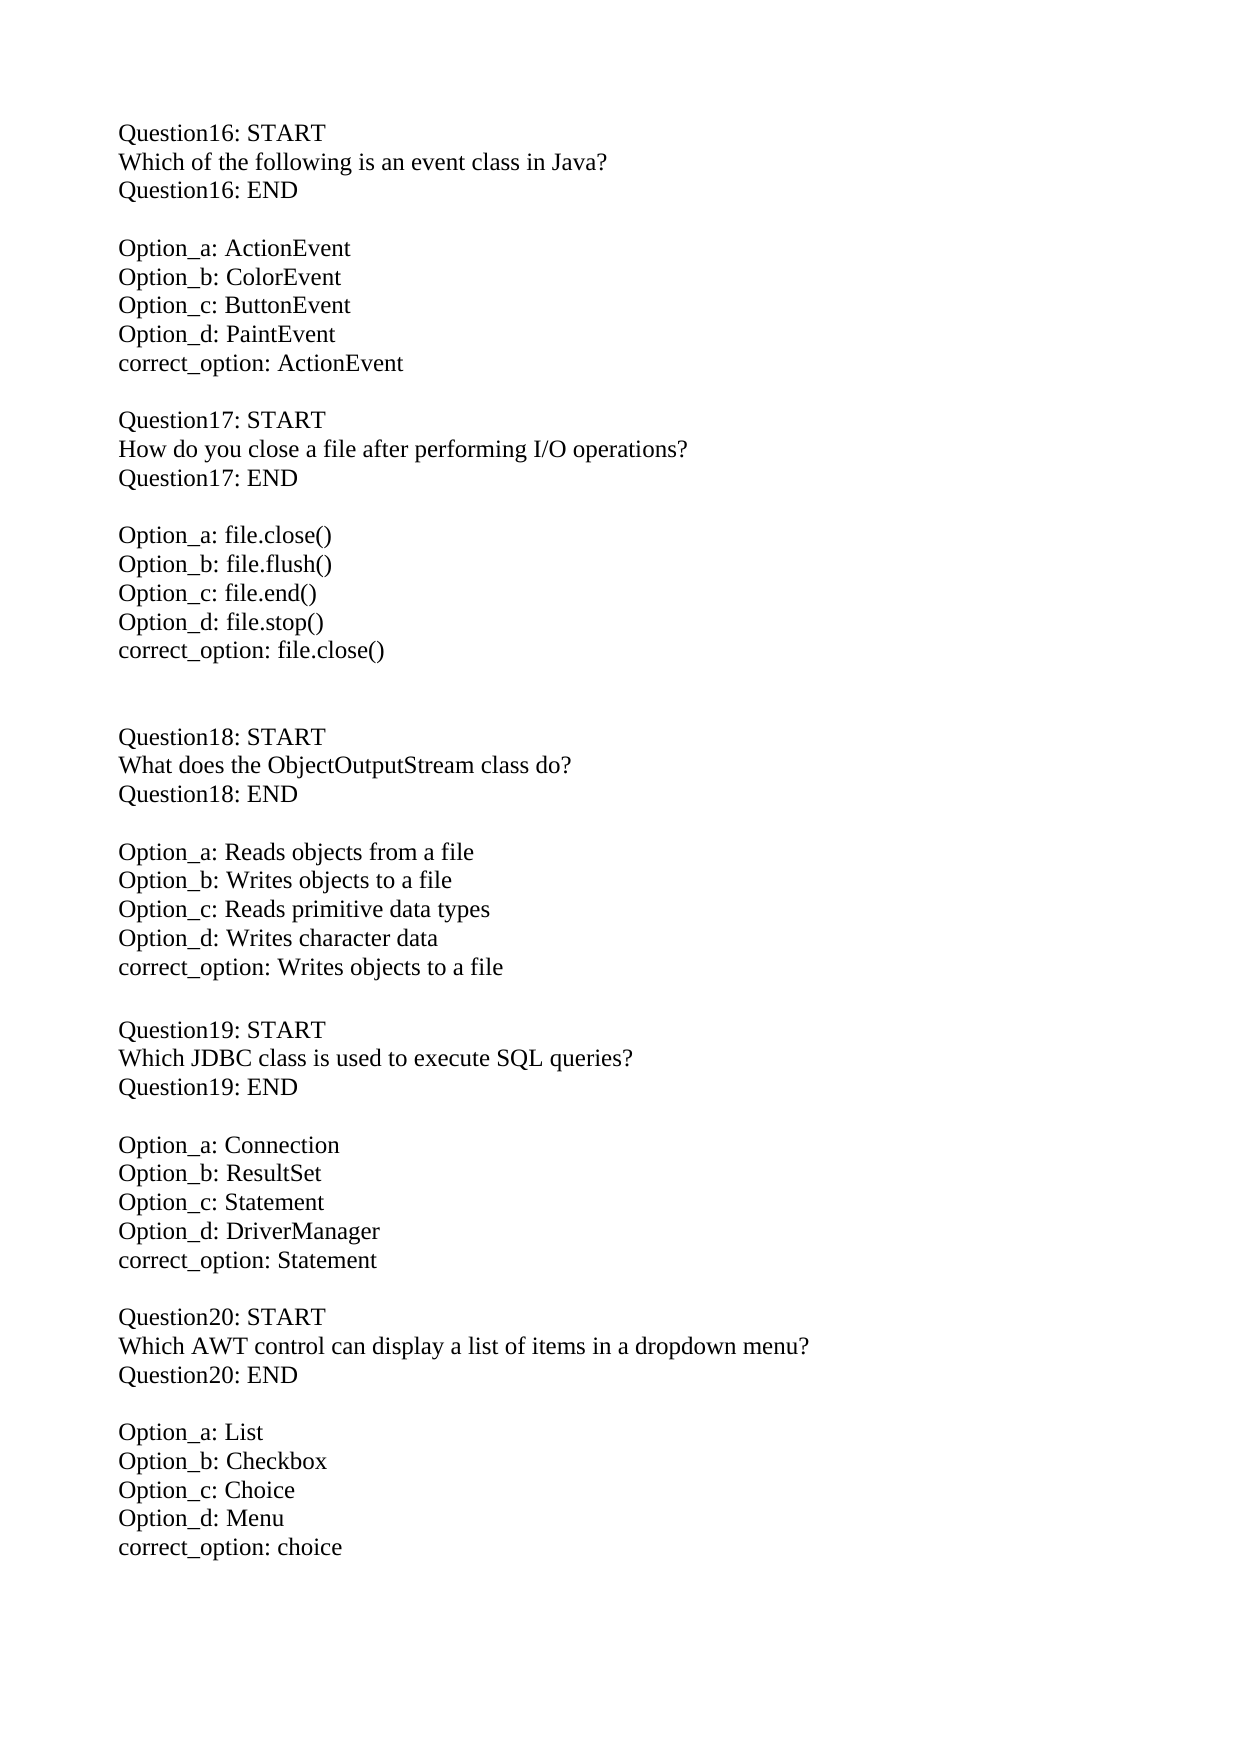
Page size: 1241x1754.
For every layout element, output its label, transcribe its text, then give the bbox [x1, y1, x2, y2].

text Question17: START How do you close a file after performing I/O operations? [118, 406, 1122, 463]
text Option_c: file.end() Option_d: file.stop() correct_option: file.close() [118, 578, 1122, 693]
text Which AWT control can display a list of items in a dropdown menu? [118, 1331, 1122, 1360]
text Option_a: Reads objects from a file Option_b: Writes objects to a file Option_c: Reads primitive data types Option_d: Writes character data [224, 837, 1122, 952]
text Question16: END [118, 176, 1122, 204]
text Option_b: file.flush() [226, 549, 1122, 578]
text Question20: END [118, 1360, 1122, 1388]
text Question16: START Which of the following is an event class in Java? [118, 118, 1122, 176]
text Option_a: Connection Option_b: ResultSet Option_c: Statement Option_d: DriverManager correct_option: Statement [118, 1130, 1122, 1273]
text Question19: END [118, 1072, 1122, 1101]
text Option_c: ButtonEvent Option_d: PaintEvent correct_option: ActionEvent [224, 291, 1122, 377]
text Option_a: file.close() [224, 521, 1122, 549]
text Question19: START Which JDBC class is used to execute SQL queries? [118, 1015, 1122, 1072]
text Question20: START [118, 1302, 1122, 1331]
text Option_a: List Option_b: Checkbox Option_c: Choice Option_d: Menu correct_option: choice [118, 1417, 1122, 1561]
text Option_a: ActionEvent Option_b: ColorEvent [224, 233, 1122, 291]
text Question17: END [118, 463, 1122, 492]
text Question18: START What does the ObjectOutputStream class do? [118, 722, 1122, 779]
text correct_option: Writes objects to a file [118, 952, 1122, 1015]
text Question18: END [118, 779, 1122, 808]
